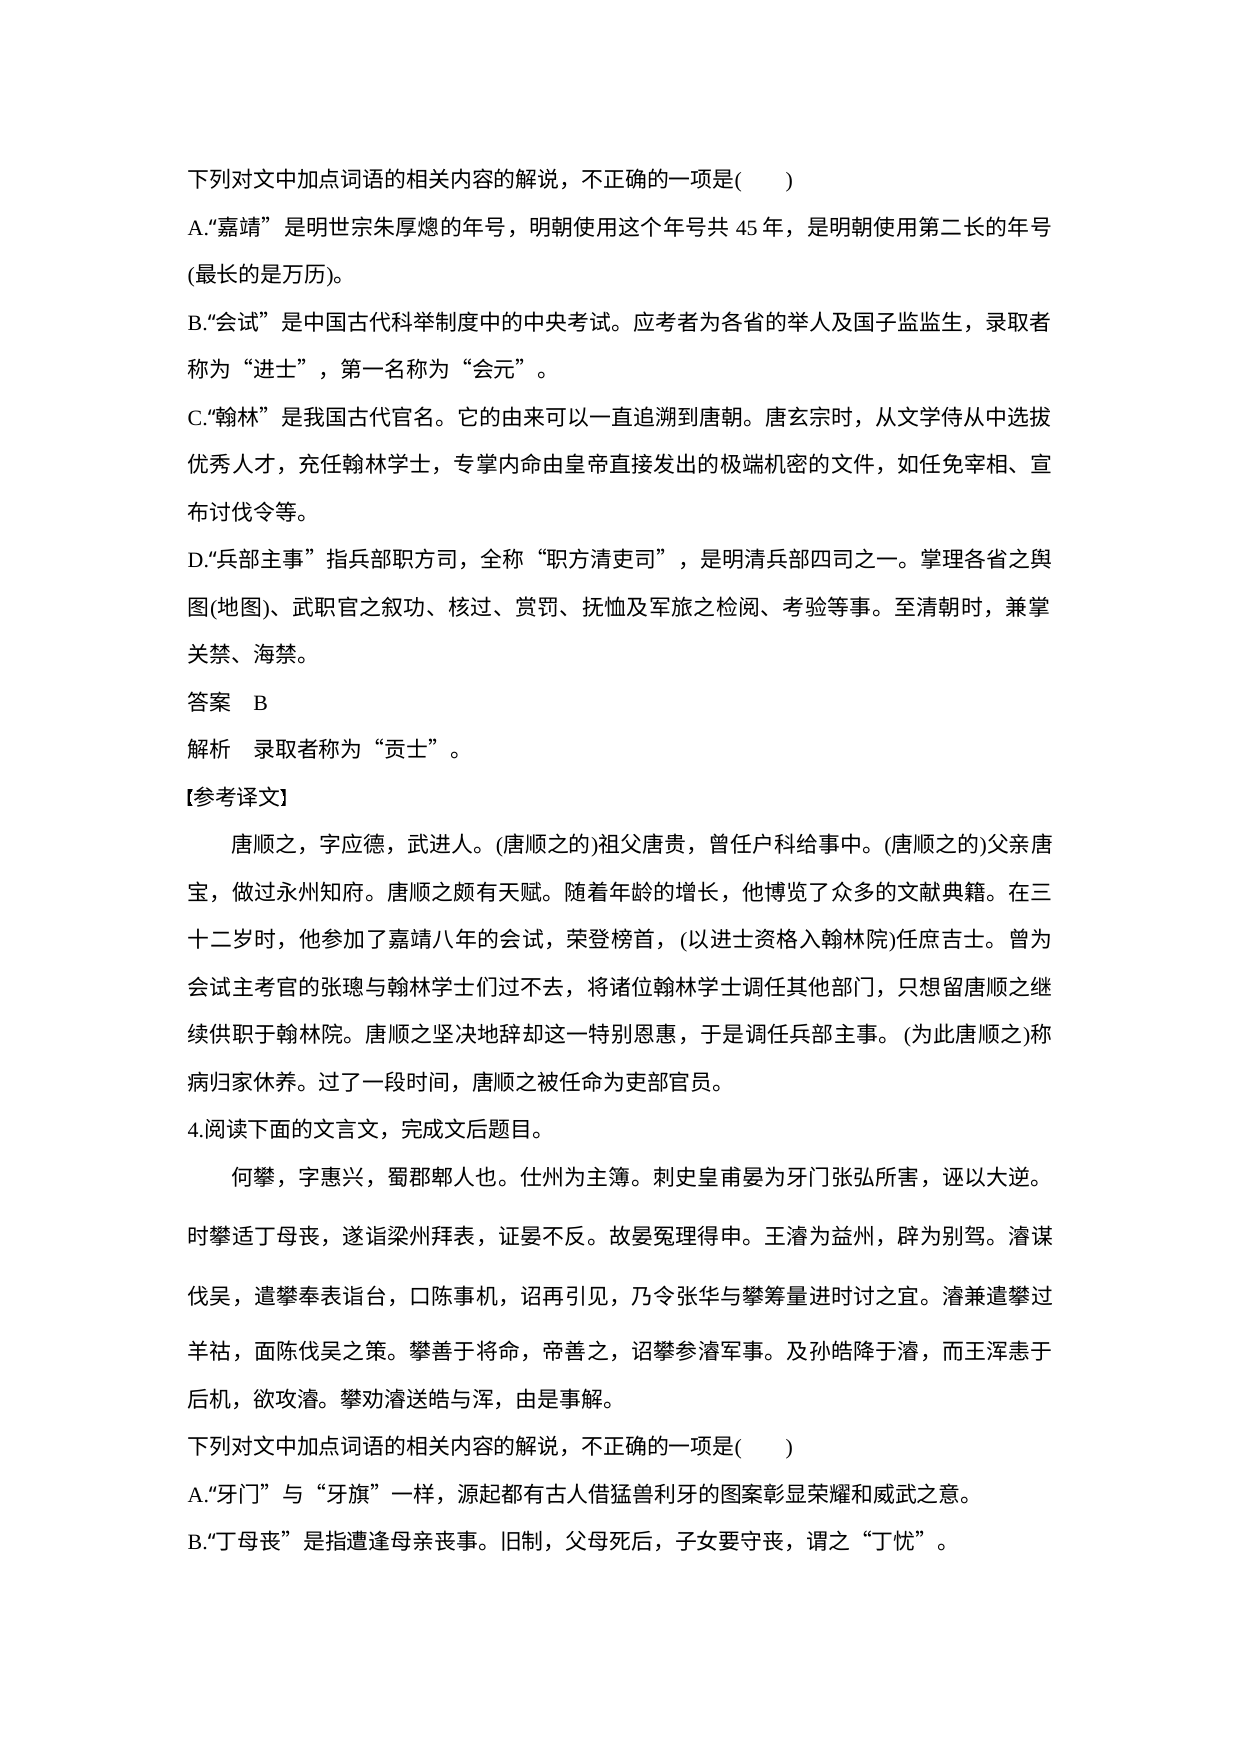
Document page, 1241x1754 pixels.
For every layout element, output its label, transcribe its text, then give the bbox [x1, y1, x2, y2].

text 下列对文中加点词语的相关内容的解说，不正确的一项是( ) [187, 162, 1053, 194]
text A.“牙门”与“牙旗”一样，源起都有古人借猛兽利牙的图案彰显荣耀和威武之意。 [187, 1477, 1053, 1508]
text 解析 录取者称为“贡士”。 [187, 732, 1053, 764]
text 参考译文 [187, 780, 1053, 812]
text 答案 B [187, 685, 1053, 717]
picture [187, 789, 193, 806]
text D.“兵部主事”指兵部职方司，全称“职方清吏司”，是明清兵部四司之一。掌理各省之舆图(地图)、武职官之叙功、核过、赏罚、抚恤及军旅之检阅、考验等事。至清朝时，兼掌关禁、海禁。 [187, 542, 1053, 669]
text B.“丁母丧”是指遭逢母亲丧事。旧制，父母死后，子女要守丧，谓之“丁忧”。 [187, 1524, 1053, 1556]
text C.“翰林”是我国古代官名。它的由来可以一直追溯到唐朝。唐玄宗时，从文学侍从中选拔优秀人才，充任翰林学士，专掌内命由皇帝直接发出的极端机密的文件，如任免宰相、宣布讨伐令等。 [187, 400, 1053, 526]
text 4.阅读下面的文言文，完成文后题目。 [187, 1112, 1053, 1144]
text A.“嘉靖”是明世宗朱厚熜的年号，明朝使用这个年号共45年，是明朝使用第二长的年号(最长的是万历)。 [187, 209, 1053, 289]
text 唐顺之，字应德，武进人。(唐顺之的)祖父唐贵，曾任户科给事中。(唐顺之的)父亲唐宝，做过永州知府。唐顺之颇有天赋。随着年龄的增长，他博览了众多的文献典籍。在三十二岁时，他参加了嘉靖八年的会试，荣登榜首，(以进士资格入翰林院)任庶吉士。曾为会试主考官的张璁与翰林学士们过不去，将诸位翰林学士调任其他部门，只想留唐顺之继续供职于翰林院。唐顺之坚决地辞却这一特别恩惠，于是调任兵部主事。(为此唐顺之)称病归家休养。过了一段时间，唐顺之被任命为吏部官员。 [187, 827, 1053, 1097]
text 何攀，字惠兴，蜀郡郫人也。仕州为主簿。刺史皇甫晏为牙门张弘所害，诬以大逆。时攀适丁母丧，遂诣梁州拜表，证晏不反。故晏冤理得申。王濬为益州，辟为别驾。濬谋伐吴，遣攀奉表诣台，口陈事机，诏再引见，乃令张华与攀筹量进时讨之宜。濬兼遣攀过羊祜，面陈伐吴之策。攀善于将命，帝善之，诏攀参濬军事。及孙皓降于濬，而王浑恚于后机，欲攻濬。攀劝濬送皓与浑，由是事解。 [187, 1160, 1053, 1413]
text 下列对文中加点词语的相关内容的解说，不正确的一项是( ) [187, 1429, 1053, 1461]
picture [280, 789, 286, 806]
text B.“会试”是中国古代科举制度中的中央考试。应考者为各省的举人及国子监监生，录取者称为“进士”，第一名称为“会元”。 [187, 304, 1053, 384]
